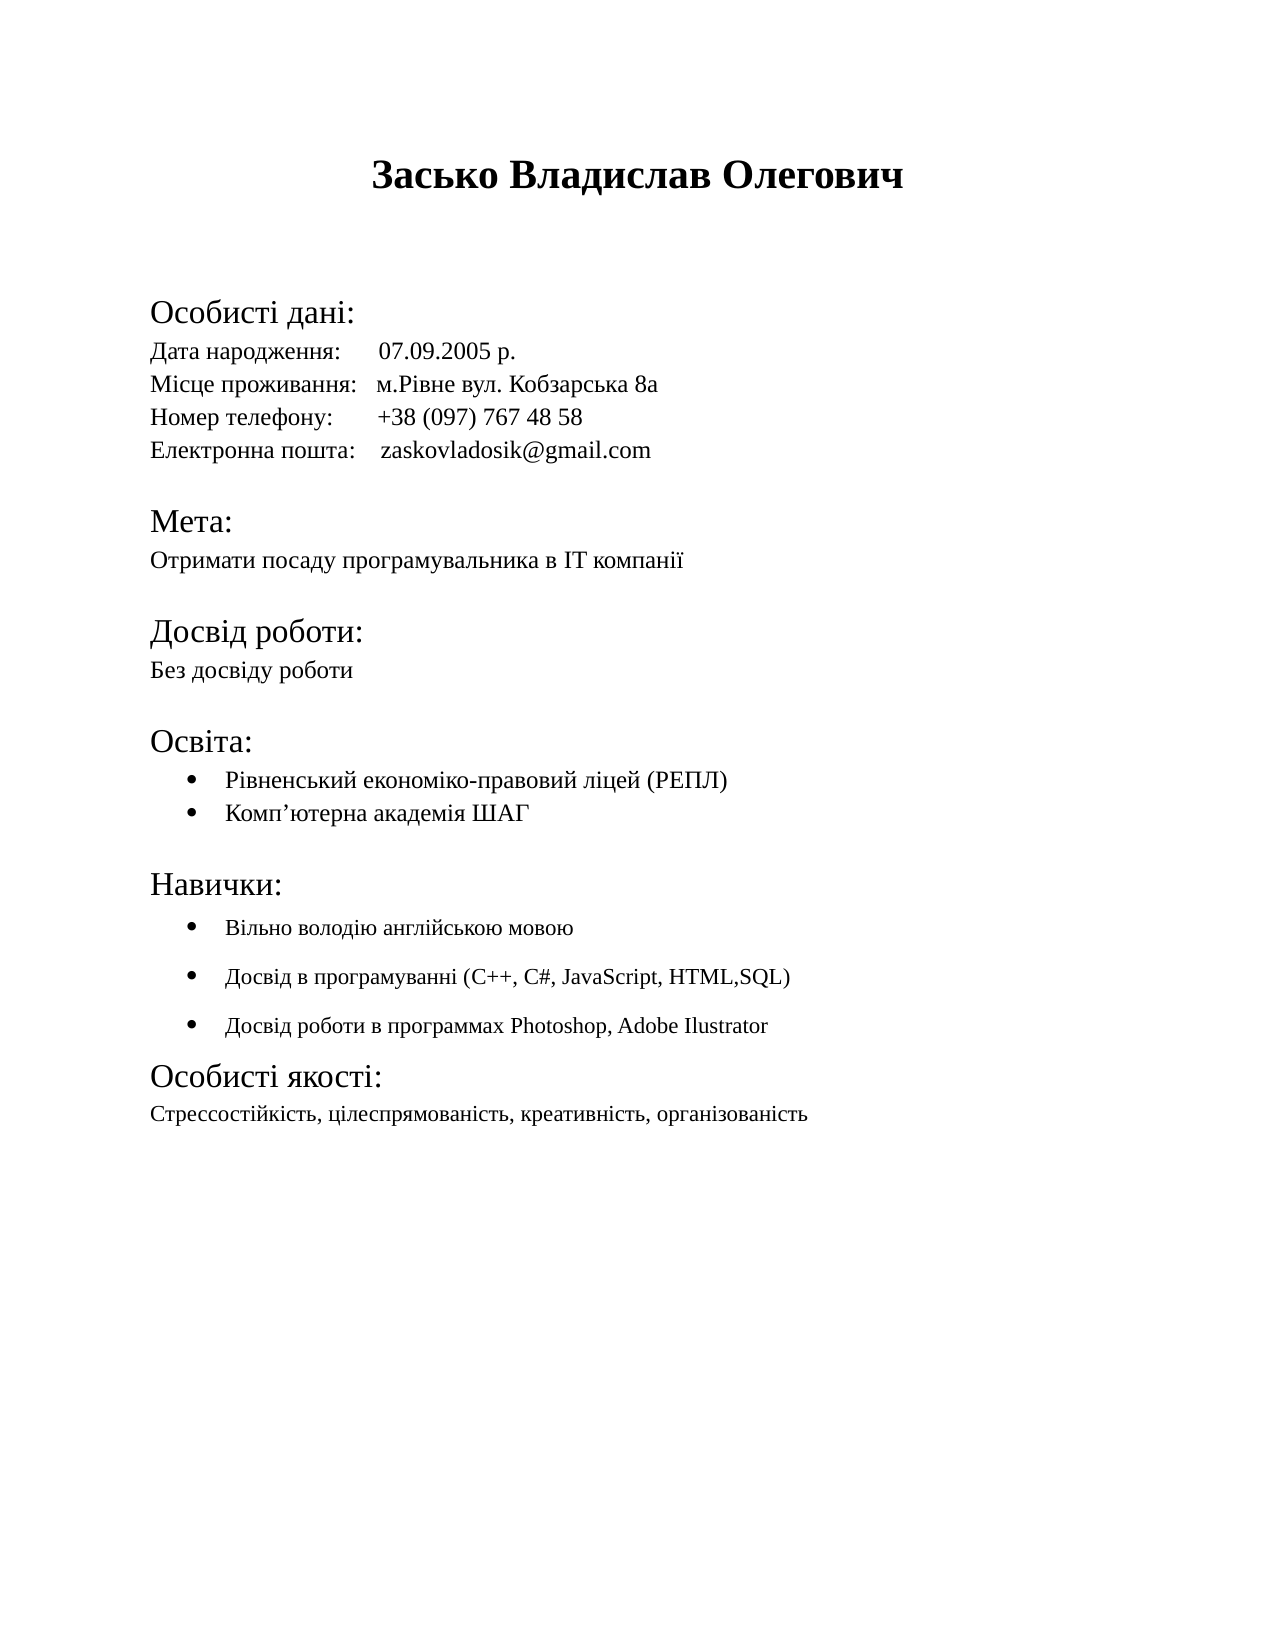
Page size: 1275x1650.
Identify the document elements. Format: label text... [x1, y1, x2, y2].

text Досвід роботи: [150, 611, 1125, 649]
list Досвід роботи в программах Photoshop, Adobe Ilustrator [187, 1007, 1125, 1039]
text Електронна пошта: zaskovladosik@gmail.com [150, 435, 1125, 464]
list Досвід в програмуванні (С++, С#, JavaScript, HTML,SQL) [187, 958, 1125, 990]
text Особисті дані: [150, 292, 1125, 330]
text Без досвіду роботи [150, 655, 1125, 684]
text Засько Владислав Олегович [150, 150, 1125, 198]
text Дата народження: 07.09.2005 р. [150, 336, 1125, 365]
text Стрессостійкість, цілеспрямованість, креативність, організованість [150, 1100, 1125, 1126]
text Місце проживання: м.Рівне вул. Кобзарська 8а [150, 369, 1125, 398]
text Навички: [150, 864, 1125, 903]
list Комп’ютерна академія ШАГ [187, 798, 1125, 827]
text Отримати посаду програмувальника в IT компанії [150, 545, 1125, 574]
text Номер телефону: +38 (097) 767 48 58 [150, 402, 1125, 431]
text Особисті якості: [150, 1056, 1125, 1094]
list Вільно володію англійською мовою [187, 908, 1125, 941]
list Рівненський економіко-правовий ліцей (РЕПЛ) [187, 765, 1125, 794]
text Мета: [150, 501, 1125, 539]
text Освіта: [150, 721, 1125, 760]
